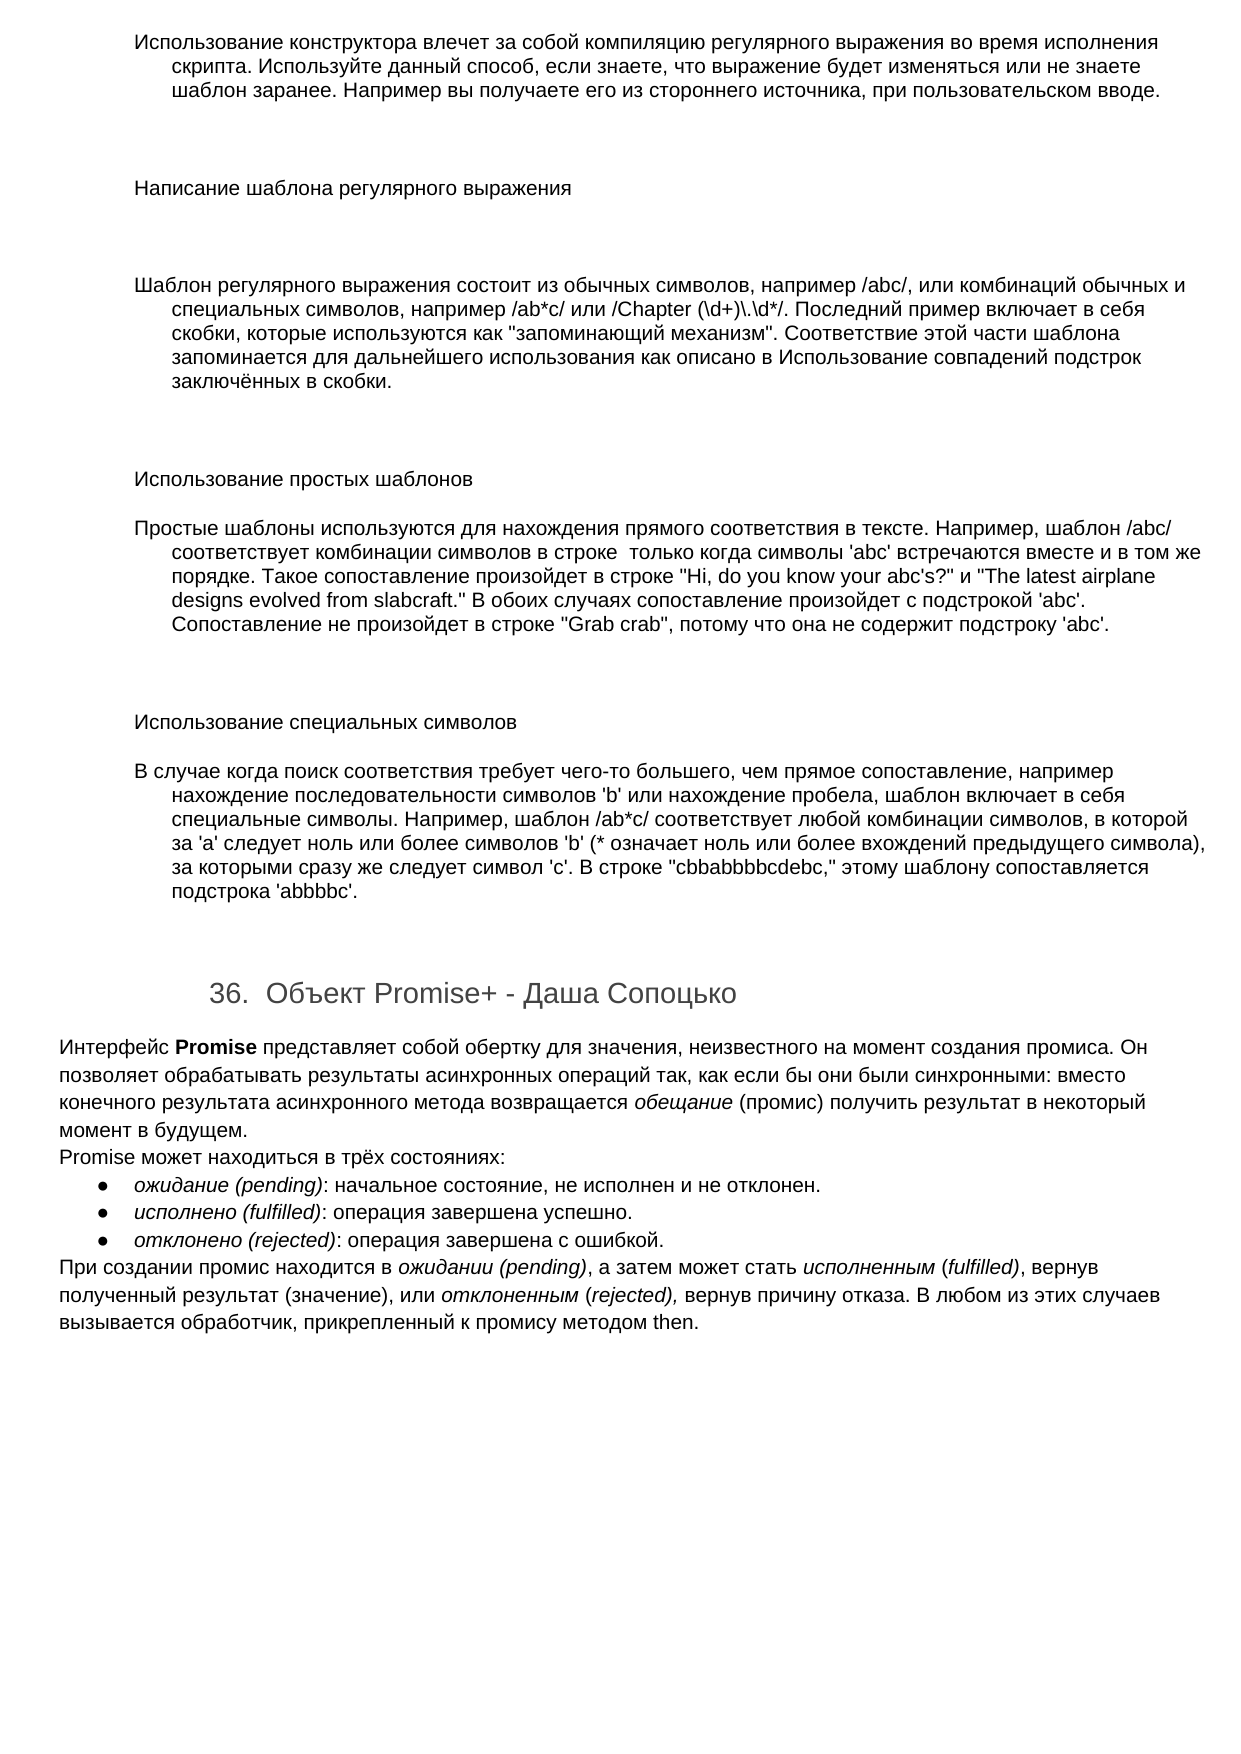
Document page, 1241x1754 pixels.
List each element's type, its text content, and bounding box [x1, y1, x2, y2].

text Использование простых шаблонов [134, 467, 1211, 491]
text Шаблон регулярного выражения состоит из обычных символов, например /abc/, или комбинаций обычных и специальных символов, например /ab*c/ или /Chapter (\d+)\.\d*/. Последний пример включает в себя скобки, которые используются как "запоминающий механизм". Соответствие этой части шаблона запоминается для дальнейшего использования как описано в Использование совпадений подстрок заключённых в скобки. [134, 273, 1211, 393]
list ожидание (pending): начальное состояние, не исполнен и не отклонен. [96, 1172, 1211, 1196]
text Написание шаблона регулярного выражения [134, 175, 1211, 199]
text Простые шаблоны используются для нахождения прямого соответствия в тексте. Например, шаблон /abc/ соответствует комбинации символов в строке только когда символы 'abc' встречаются вместе и в том же порядке. Такое сопоставление произойдет в строке "Hi, do you know your abc's?" и "The latest airplane designs evolved from slabcraft." В обоих случаях сопоставление произойдет с подстрокой 'abc'. Сопоставление не произойдет в строке "Grab crab", потому что она не содержит подстроку 'abc'. [134, 516, 1211, 636]
list исполнено (fulfilled): операция завершена успешно. [96, 1200, 1211, 1224]
text Интерфейс Promise представляет собой обертку для значения, неизвестного на момент создания промиса. Он позволяет обрабатывать результаты асинхронных операций так, как если бы они были синхронными: вместо конечного результата асинхронного метода возвращается обещание (промис) получить результат в некоторый момент в будущем. [59, 1035, 1211, 1141]
subtitle 36. Объект Promise+ - Даша Сопоцько [209, 976, 1211, 1010]
text Promise может находиться в трёх состояниях: [59, 1145, 1211, 1169]
list отклонено (rejected): операция завершена с ошибкой. [96, 1227, 1211, 1251]
text Использование конструктора влечет за собой компиляцию регулярного выражения во время исполнения скрипта. Используйте данный способ, если знаете, что выражение будет изменяться или не знаете шаблон заранее. Например вы получаете его из стороннего источника, при пользовательском вводе. [134, 29, 1211, 101]
text При создании промис находится в ожидании (pending), а затем может стать исполненным (fulfilled), вернув полученный результат (значение), или отклоненным (rejected), вернув причину отказа. В любом из этих случаев вызывается обработчик, прикрепленный к промису методом then. [59, 1255, 1211, 1334]
text Использование специальных символов [134, 710, 1211, 734]
text В случае когда поиск соответствия требует чего-то большего, чем прямое сопоставление, например нахождение последовательности символов 'b' или нахождение пробела, шаблон включает в себя специальные символы. Например, шаблон /ab*c/ соответствует любой комбинации символов, в которой за 'a' следует ноль или более символов 'b' (* означает ноль или более вхождений предыдущего символа), за которыми сразу же следует символ 'c'. В строке "cbbabbbbcdebc," этому шаблону сопоставляется подстрока 'abbbbc'. [134, 759, 1211, 902]
